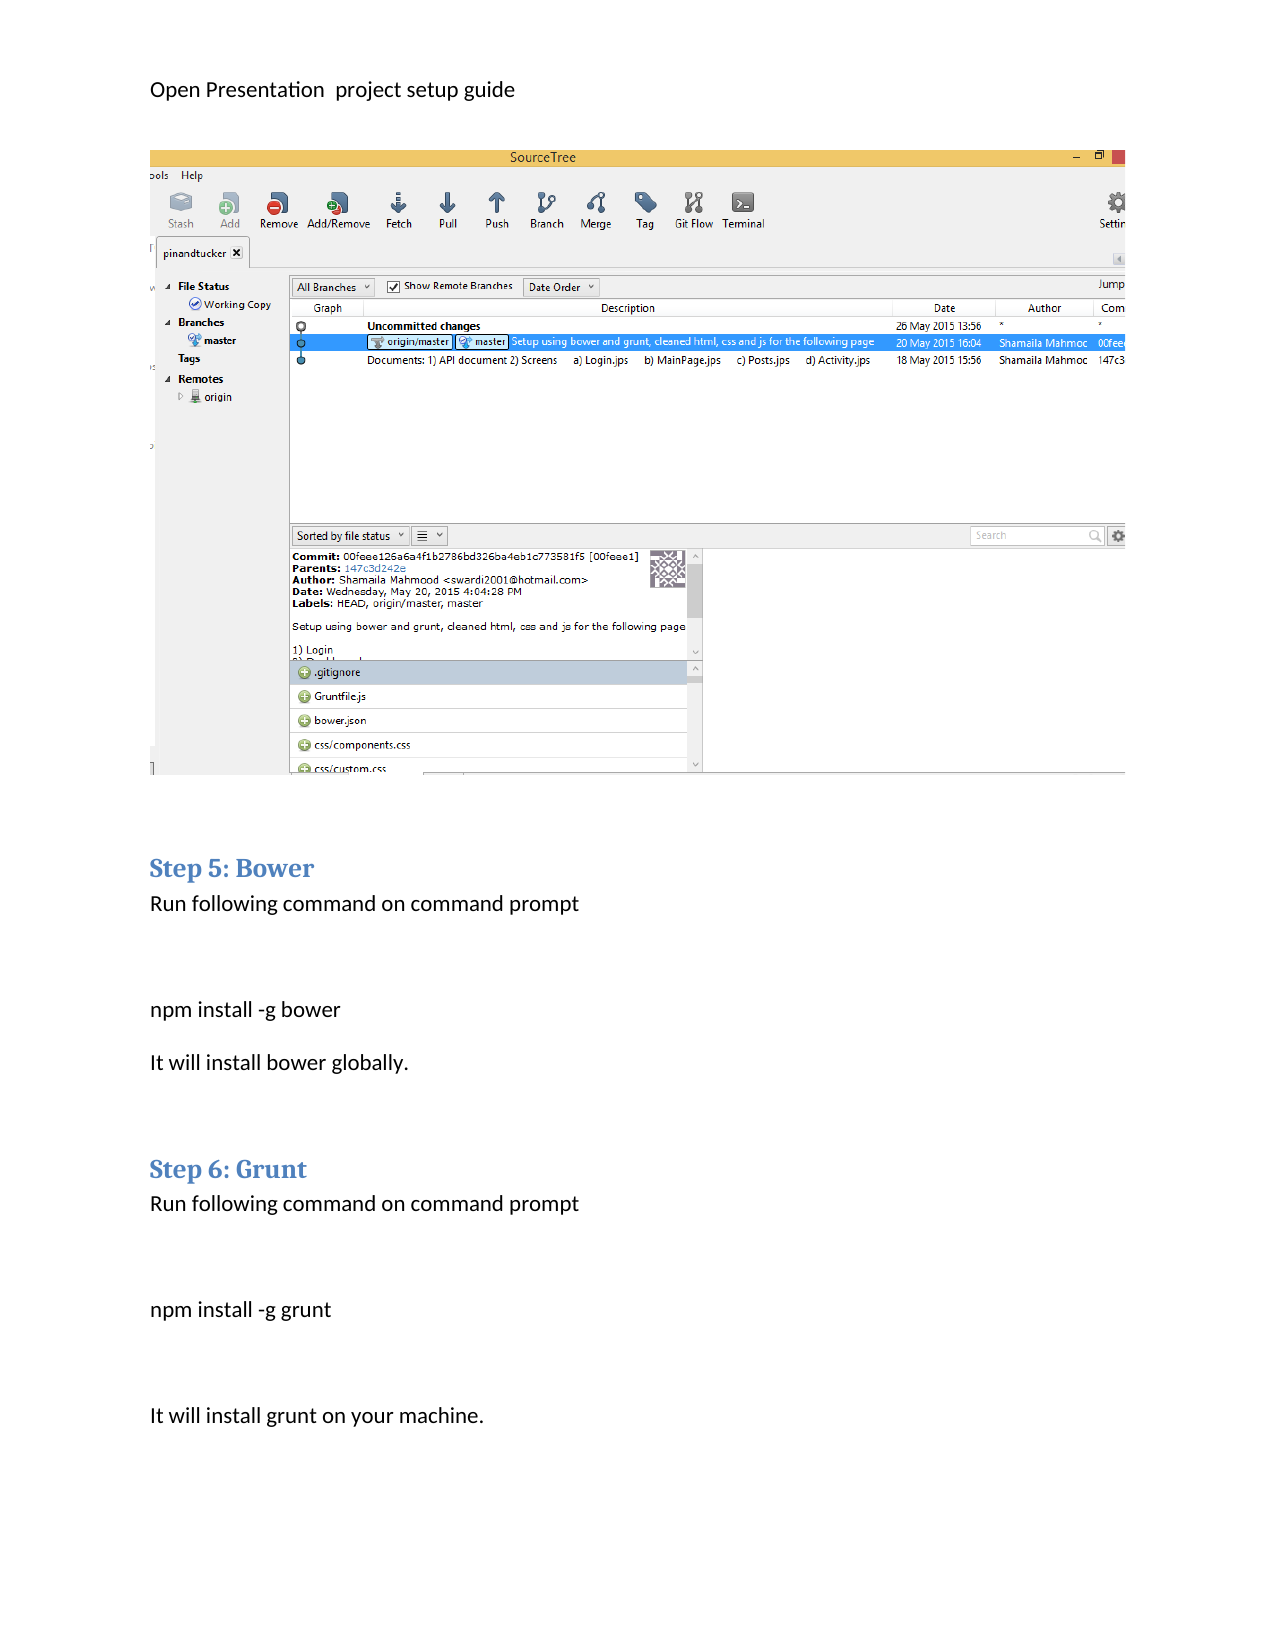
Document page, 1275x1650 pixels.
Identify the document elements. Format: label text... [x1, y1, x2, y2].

text npm install -g bower [150, 995, 1125, 1023]
text Run following command on command prompt [150, 889, 1125, 917]
subtitle Step 5: Bower [150, 853, 1125, 884]
picture [150, 150, 1125, 775]
text It will install grunt on your machine. [150, 1402, 1125, 1430]
subtitle Step 6: Grunt [150, 1154, 1125, 1185]
text npm install -g grunt [150, 1296, 1125, 1324]
text Run following command on command prompt [150, 1189, 1125, 1218]
text It will install bower globally. [150, 1048, 1125, 1076]
